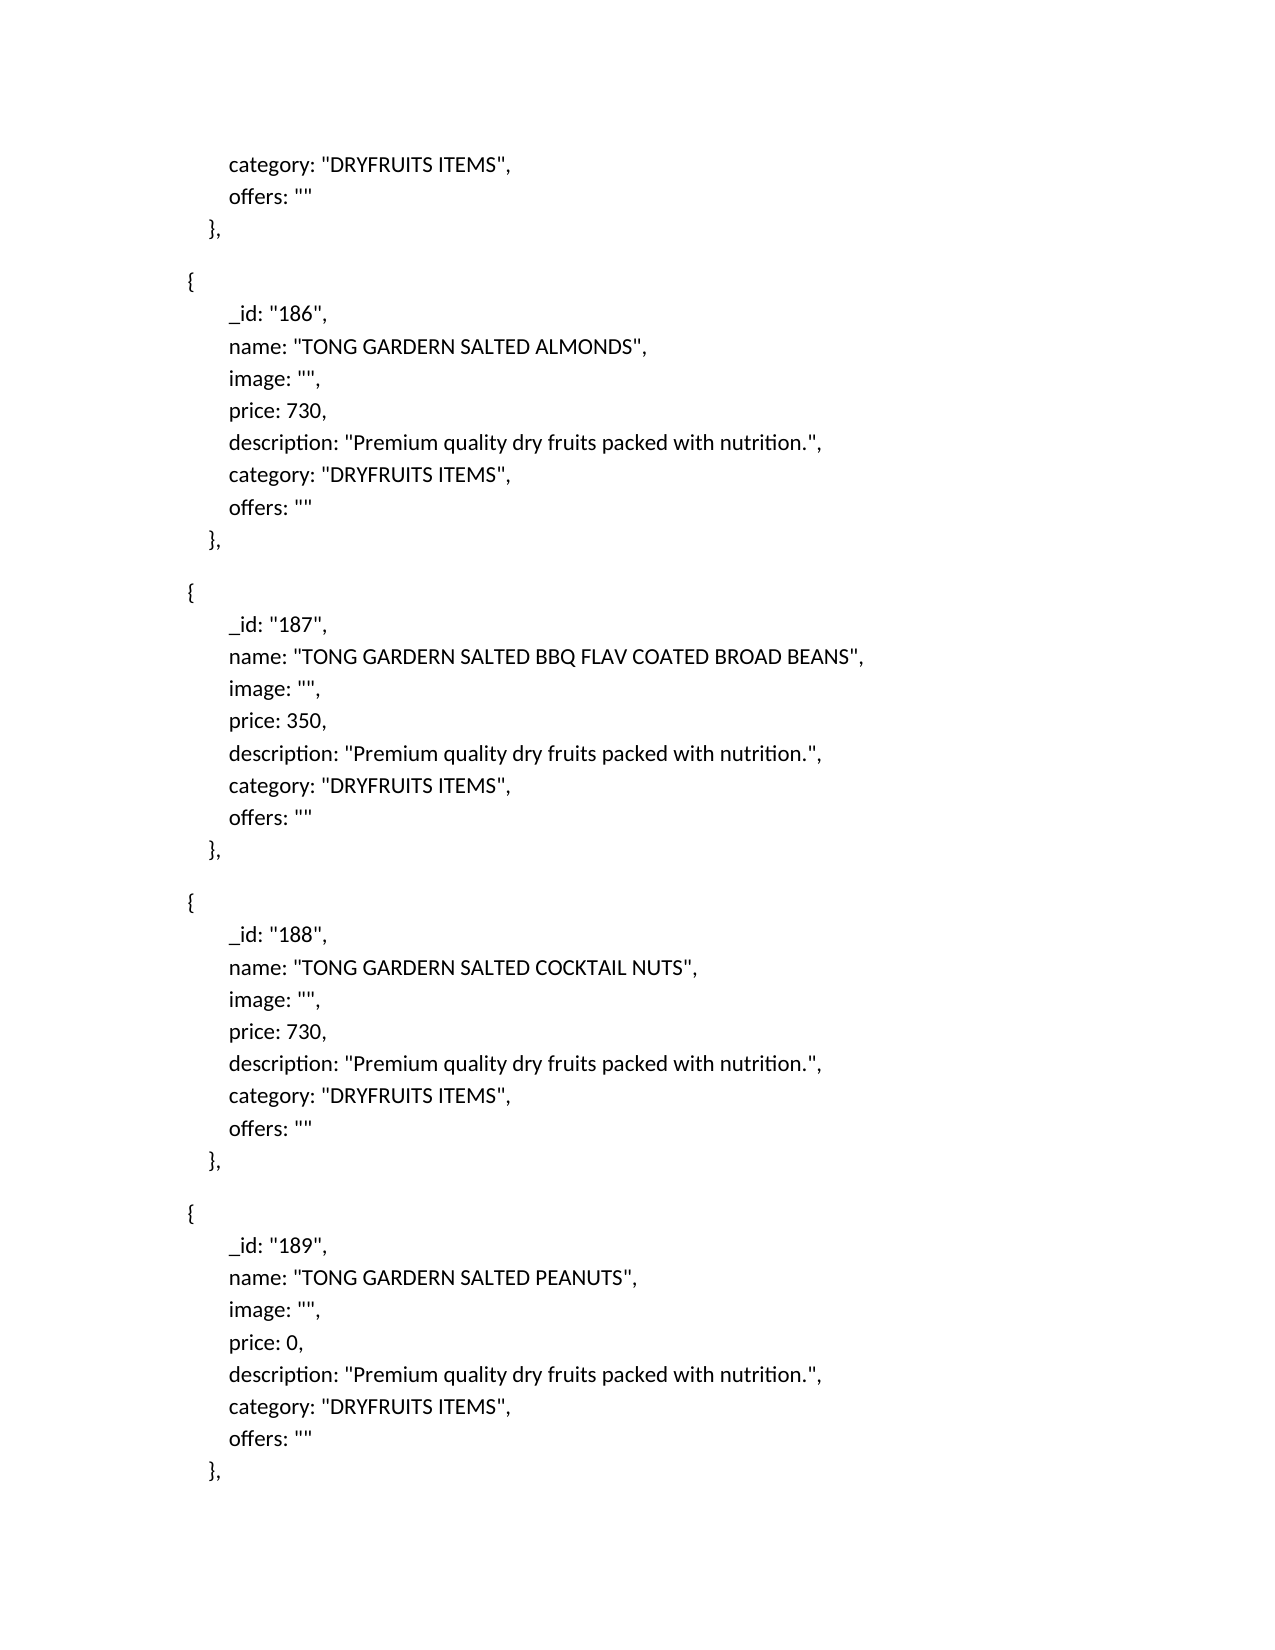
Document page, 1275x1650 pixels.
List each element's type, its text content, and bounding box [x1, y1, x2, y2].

text { _id: "188", name: "TONG GARDERN SALTED COCKTAIL NUTS", image: "", price: 730, description: "Premium quality dry fruits packed with nutrition.", category: "DRYFRUITS ITEMS", offers: "" }, [187, 888, 1087, 1174]
text { _id: "186", name: "TONG GARDERN SALTED ALMONDS", image: "", price: 730, description: "Premium quality dry fruits packed with nutrition.", category: "DRYFRUITS ITEMS", offers: "" }, [187, 267, 1087, 553]
text { _id: "189", name: "TONG GARDERN SALTED PEANUTS", image: "", price: 0, description: "Premium quality dry fruits packed with nutrition.", category: "DRYFRUITS ITEMS", offers: "" }, [187, 1199, 1087, 1484]
text { _id: "187", name: "TONG GARDERN SALTED BBQ FLAV COATED BROAD BEANS", image: "", price: 350, description: "Premium quality dry fruits packed with nutrition.", category: "DRYFRUITS ITEMS", offers: "" }, [187, 578, 1087, 863]
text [187, 150, 1087, 242]
